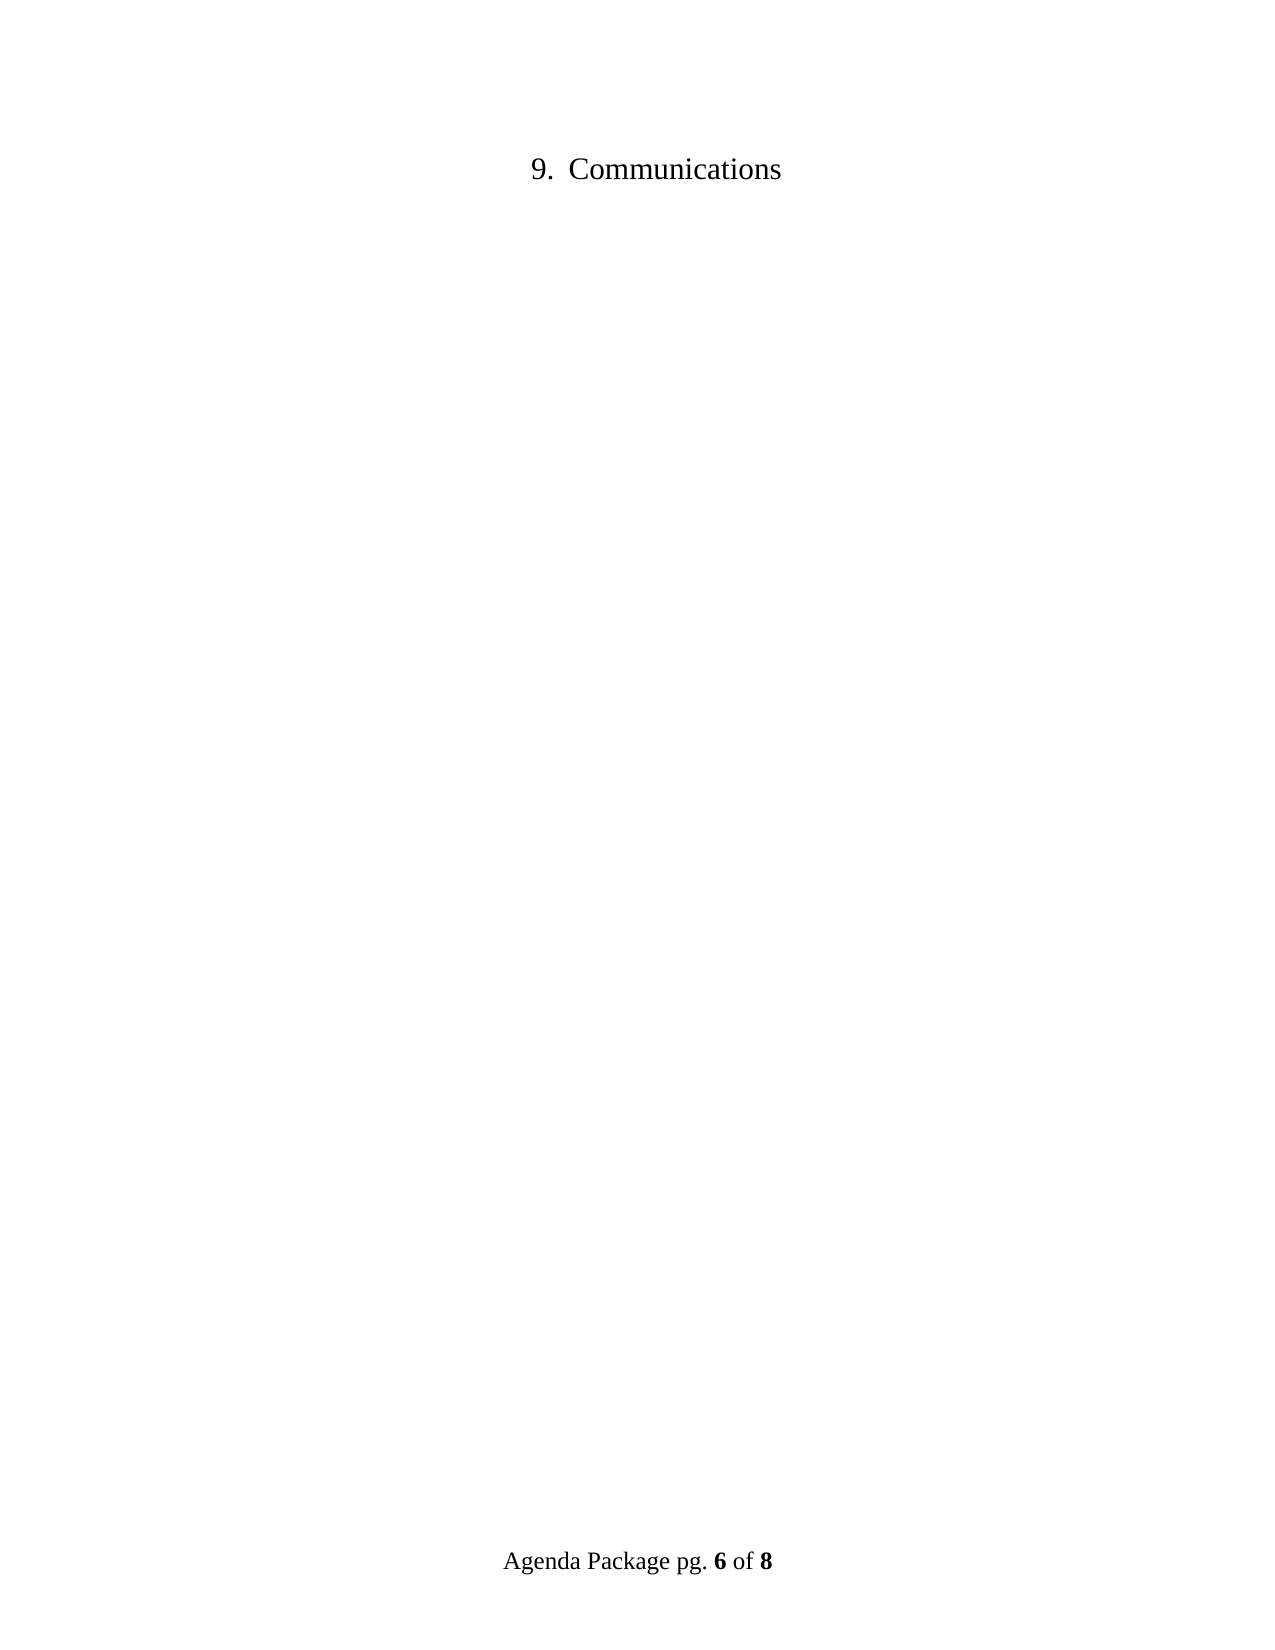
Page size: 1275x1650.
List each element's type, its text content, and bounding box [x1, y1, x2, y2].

subtitle Communications [187, 150, 1125, 186]
